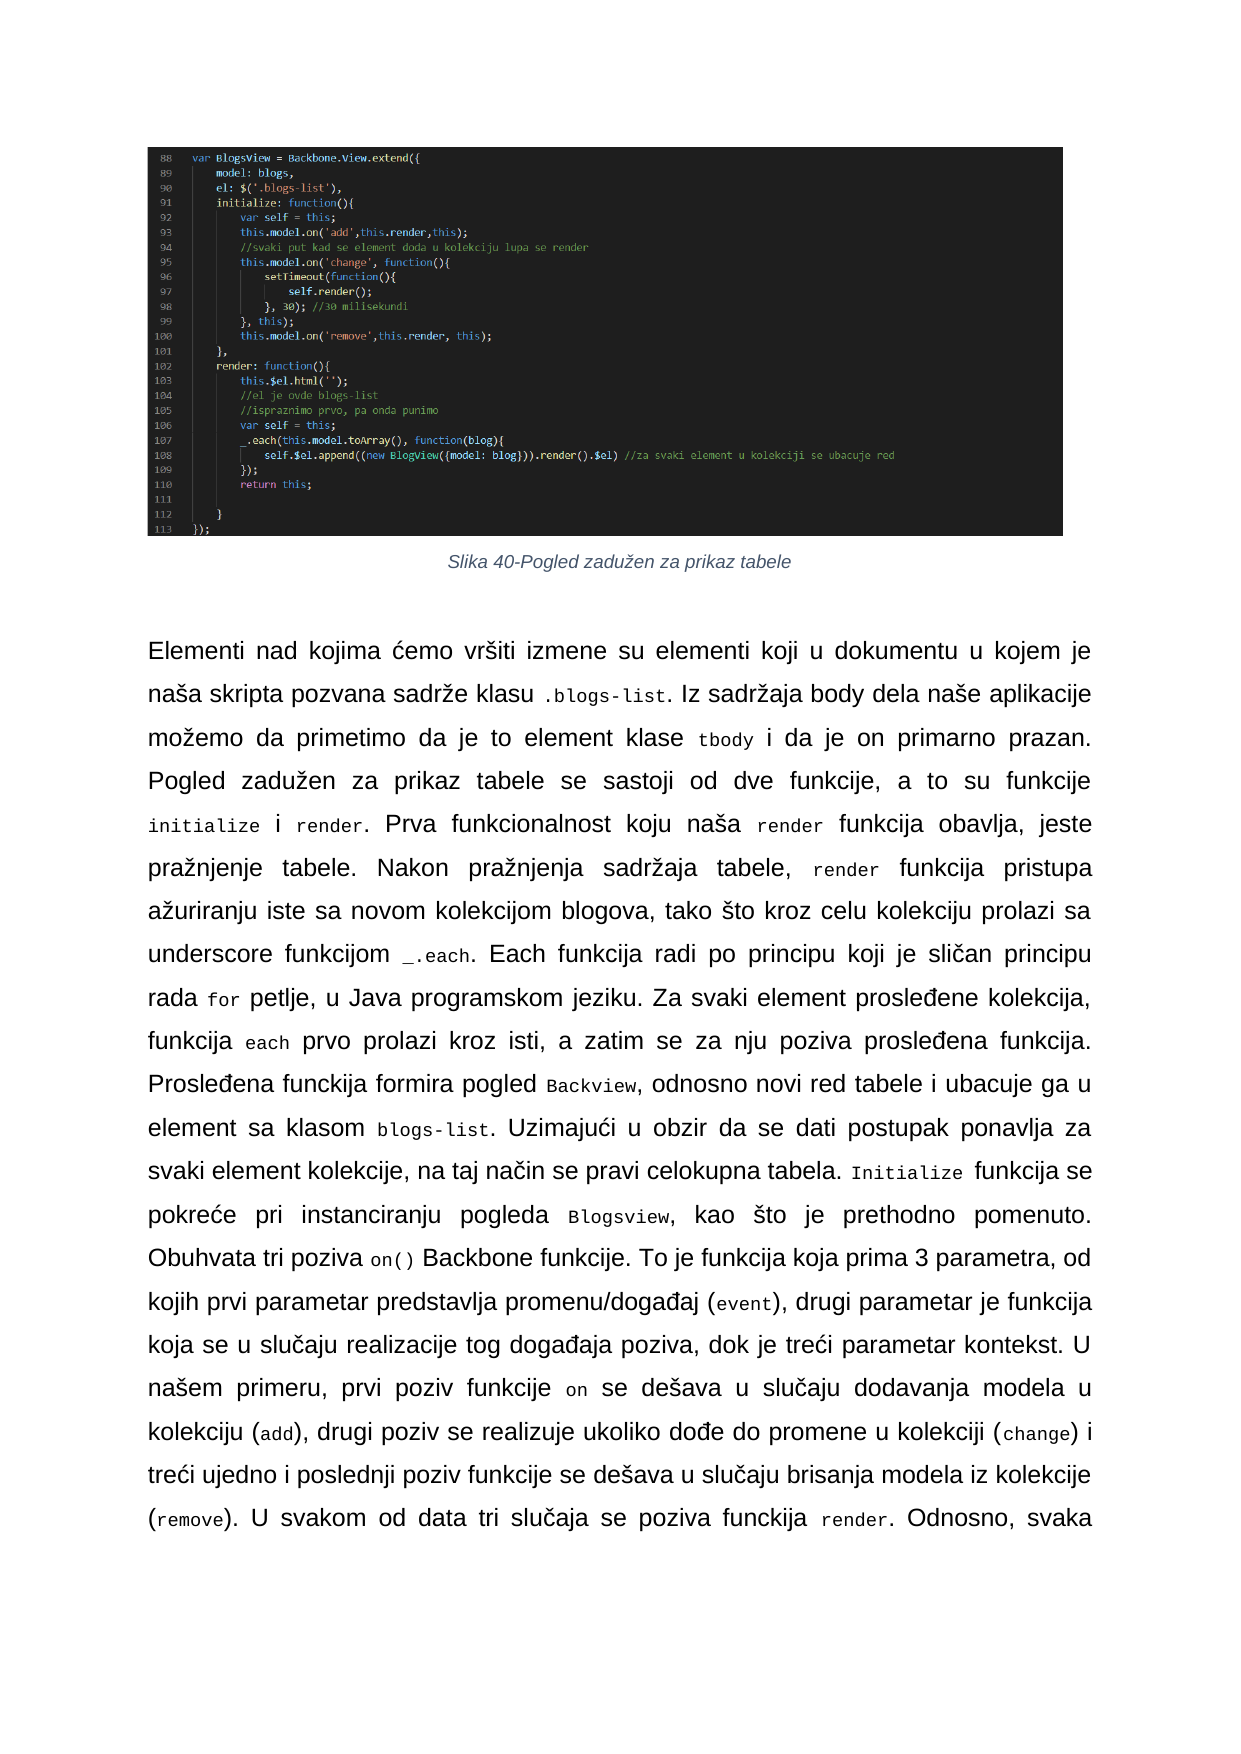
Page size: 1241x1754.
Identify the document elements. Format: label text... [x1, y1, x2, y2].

picture [147, 147, 1063, 536]
text Slika 40-Pogled zadužen za prikaz tabele [148, 550, 1093, 572]
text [148, 636, 1093, 1532]
